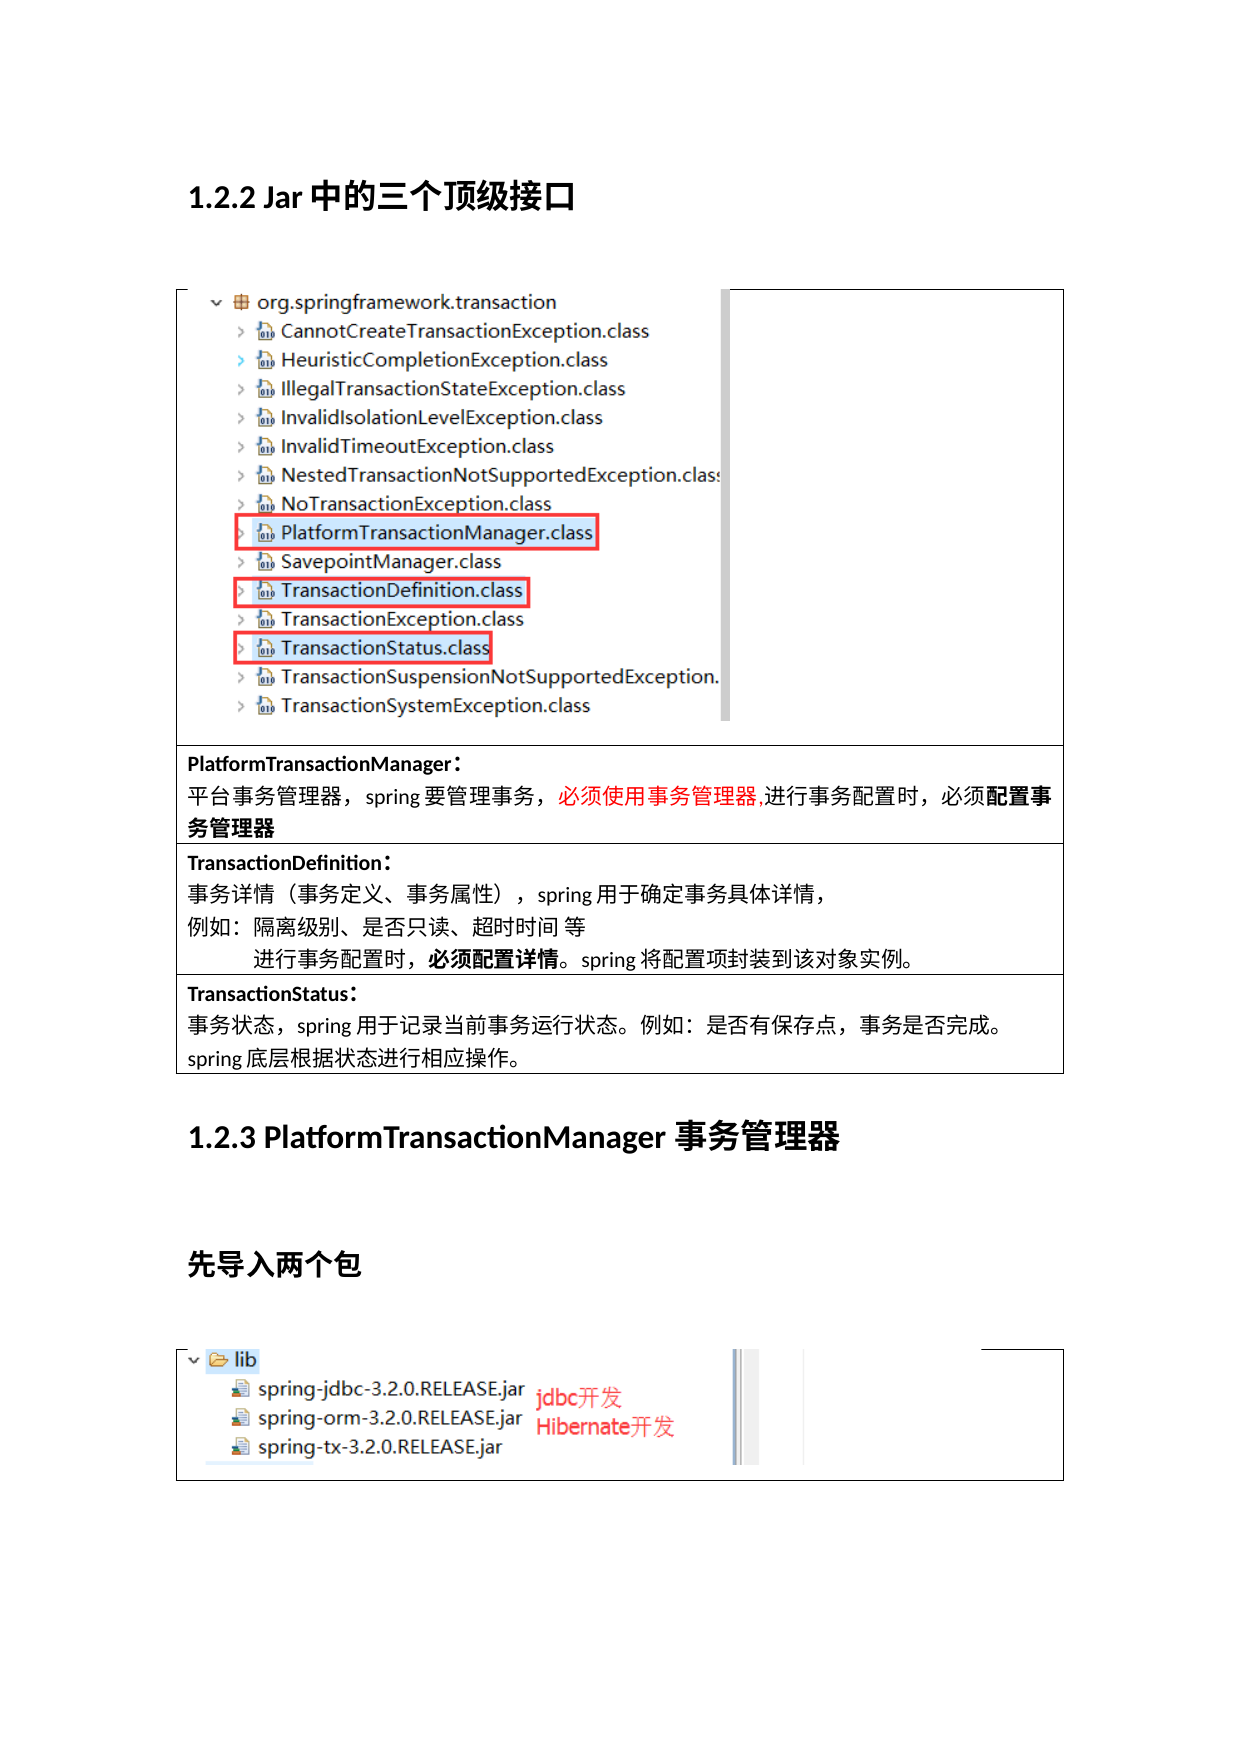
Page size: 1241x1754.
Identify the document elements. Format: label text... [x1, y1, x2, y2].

subtitle 1.2.2 Jar中的三个顶级接口 [187, 162, 1053, 227]
table_cell PlatformTransactionManager： 平台事务管理器，spring要管理事务，必须使用事务管理器,进行事务配置时，必须配置事务管理器 [177, 746, 1063, 843]
subtitle 1.2.3 PlatformTransactionManager 事务管理器 [187, 1101, 1053, 1166]
subtitle 先导入两个包 [187, 1230, 1053, 1295]
table_header [177, 290, 1063, 745]
picture [187, 289, 730, 721]
table_cell TransactionDefinition： 事务详情（事务定义、事务属性），spring用于确定事务具体详情， 例如：隔离级别、是否只读、超时时间 等 进行事务配置时，必须配置详情。spring将配置项封装到该对象实例。 [177, 844, 1063, 974]
table_cell TransactionStatus： 事务状态，spring用于记录当前事务运行状态。例如：是否有保存点，事务是否完成。 spring底层根据状态进行相应操作。 [177, 975, 1063, 1073]
table_header [177, 1350, 1063, 1480]
picture [187, 1349, 982, 1465]
